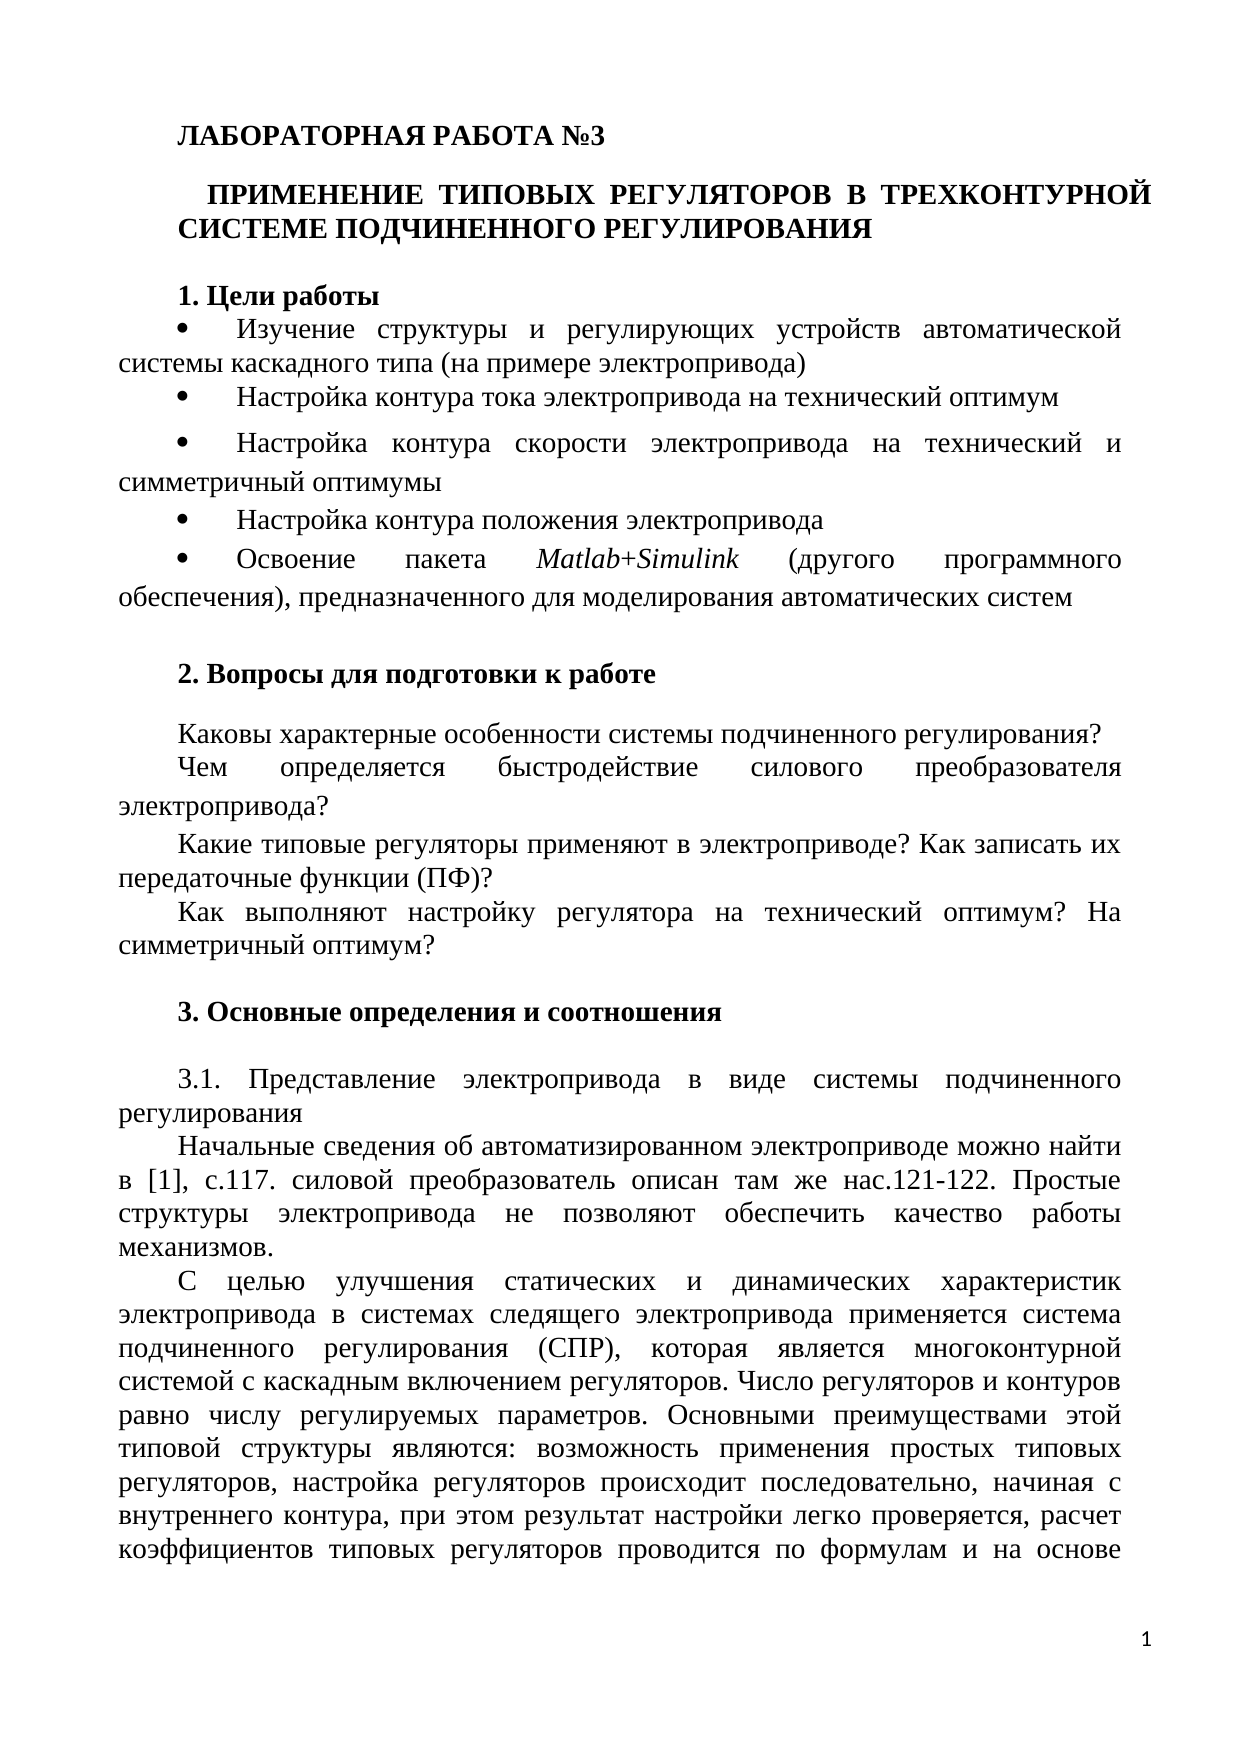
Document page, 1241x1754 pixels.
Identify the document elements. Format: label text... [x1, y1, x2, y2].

list Настройка контура тока электропривода на технический оптимум [118, 379, 1122, 412]
text Начальные сведения об автоматизированном электроприводе можно найти в [1], с.117. силовой преобразователь описан там же нас.121-122. Простые структуры электропривода не позволяют обеспечить качество работы механизмов. [118, 1128, 1122, 1263]
text Какие типовые регуляторы применяют в электроприводе? Как записать их передаточные функции (ПФ)? [118, 827, 1122, 894]
text 1. Цели работы [118, 278, 1122, 312]
text Каковы характерные особенности системы подчиненного регулирования? [118, 716, 1122, 749]
list Изучение структуры и регулирующих устройств автоматической системы каскадного типа (на примере электропривода) [118, 312, 1122, 379]
list Освоение пакета Matlab+Simulink (другого программного обеспечения), предназначенного для моделирования автоматических систем [118, 541, 1122, 613]
text 3.1. Представление электропривода в виде системы подчиненного регулирования [118, 1061, 1122, 1128]
list Чем определяется быстродействие силового преобразователя электропривода? [118, 749, 1122, 822]
list 2. Вопросы для подготовки к работе [118, 657, 1122, 690]
text ПРИМЕНЕНИЕ ТИПОВЫХ РЕГУЛЯТОРОВ В ТРЕХКОНТУРНОЙ СИСТЕМЕ ПОДЧИНЕННОГО РЕГУЛИРОВАНИЯ [177, 177, 1152, 244]
text 3. Основные определения и соотношения [118, 994, 1122, 1028]
text ЛАБОРАТОРНАЯ РАБОТА №3 [118, 118, 1122, 152]
text Как выполняют настройку регулятора на технический оптимум? На симметричный оптимум? [118, 894, 1122, 961]
list Настройка контура скорости электропривода на технический и симметричный оптимумы [118, 425, 1122, 497]
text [118, 1263, 1122, 1564]
list Настройка контура положения электропривода [118, 502, 1122, 536]
